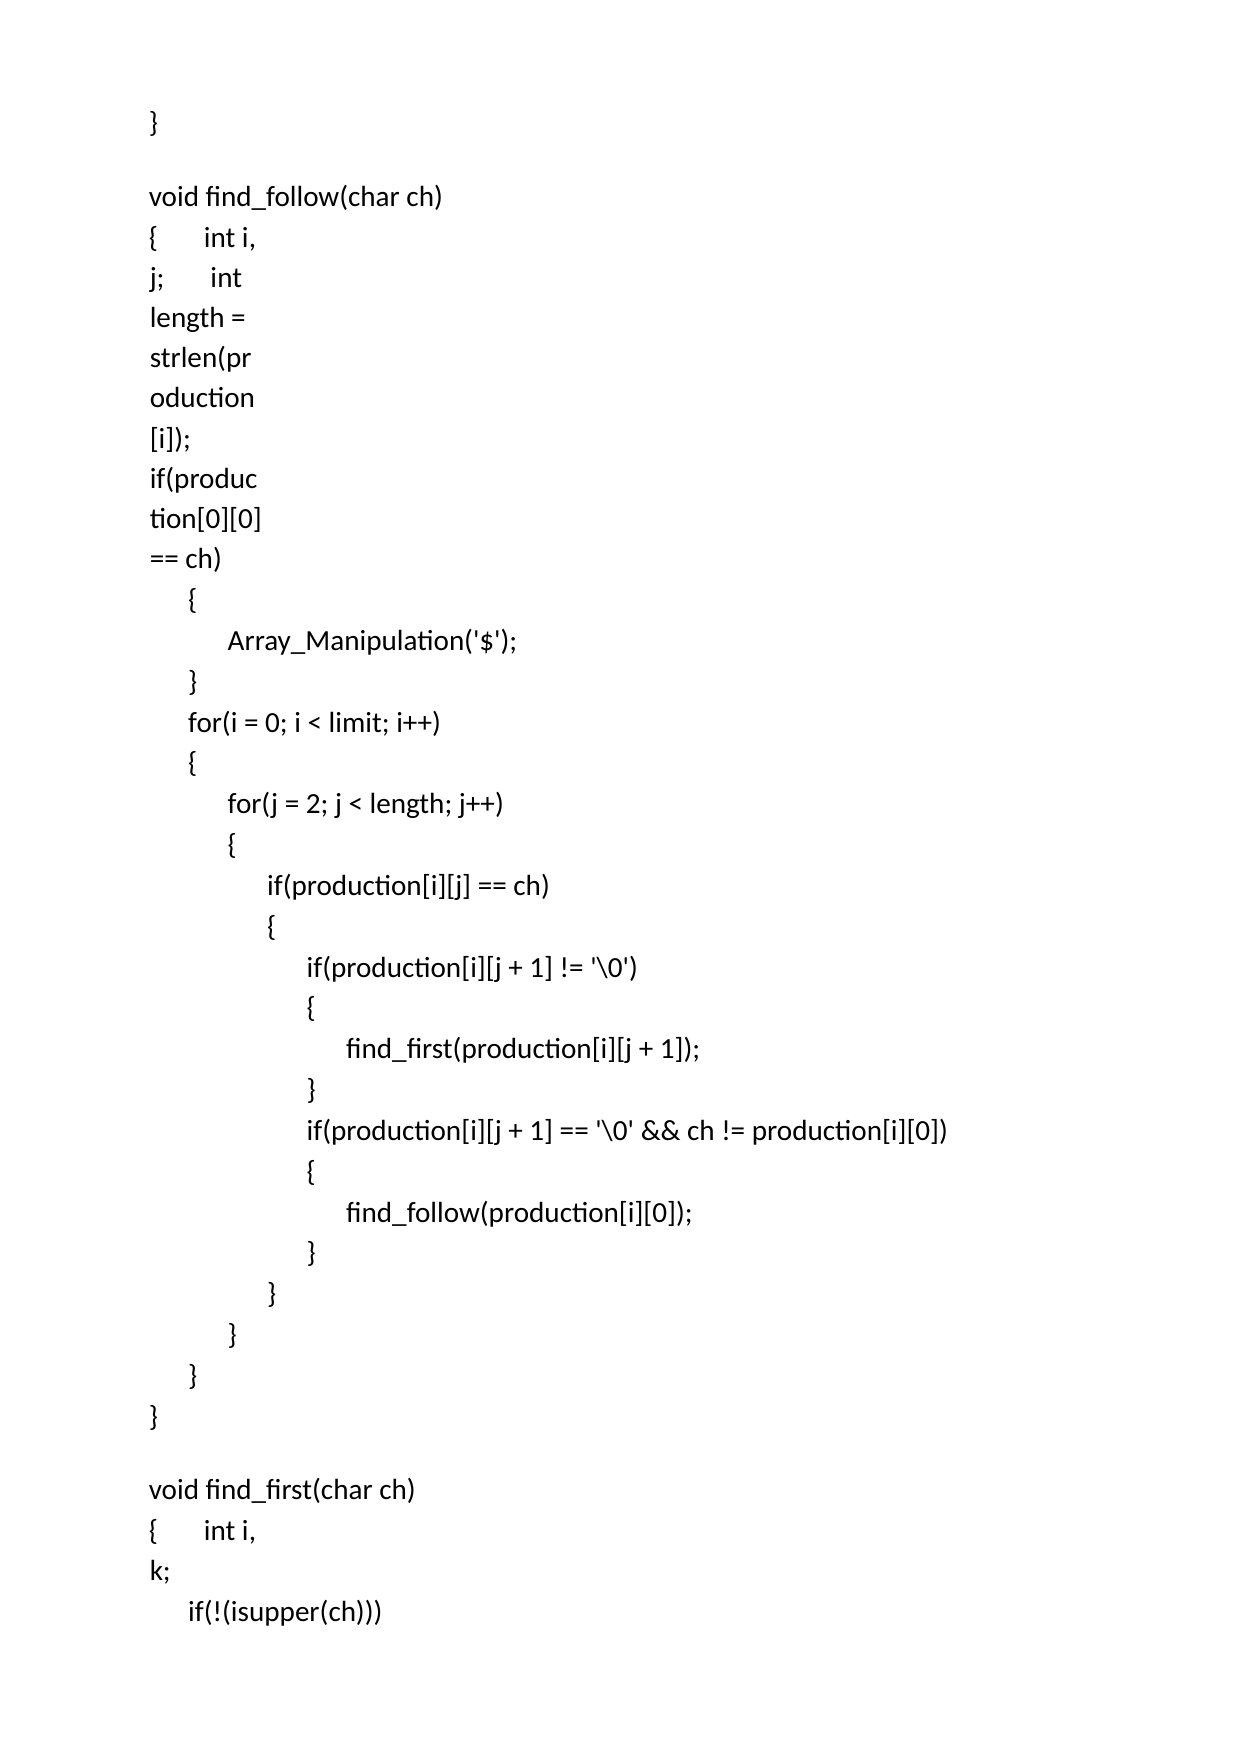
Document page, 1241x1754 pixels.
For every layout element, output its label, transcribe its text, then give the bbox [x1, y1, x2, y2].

text } [148, 663, 1047, 698]
text { [148, 744, 1047, 780]
text { int i, j; int length = strlen(production[i]); if(production[0][0] == ch) [148, 219, 263, 576]
text } [148, 1357, 1047, 1393]
text if(production[i][j + 1] != '\0') [148, 949, 1047, 984]
text if(production[i][j + 1] == '\0' && ch != production[i][0]) [148, 1112, 1047, 1148]
text } [148, 104, 1047, 140]
text { [148, 1153, 1047, 1188]
text for(j = 2; j < length; j++) [148, 785, 1047, 821]
text } [148, 1234, 1047, 1270]
text { [148, 581, 1047, 617]
text if(production[i][j] == ch) [148, 867, 1047, 903]
text void find_follow(char ch) [148, 178, 1047, 213]
text { int i, k; [148, 1512, 269, 1588]
text for(i = 0; i < limit; i++) [148, 704, 1047, 739]
text { [148, 989, 1047, 1025]
text find_first(production[i][j + 1]); [148, 1030, 1047, 1066]
text if(!(isupper(ch))) [148, 1593, 1047, 1629]
text } [148, 1316, 1047, 1352]
text } [148, 1275, 1047, 1311]
text } [148, 1398, 1047, 1433]
text } [148, 1071, 1047, 1107]
text { [148, 908, 1047, 943]
text void find_first(char ch) [148, 1471, 1047, 1507]
text { [148, 826, 1047, 862]
text Array_Manipulation('$'); [148, 622, 1047, 658]
text find_follow(production[i][0]); [148, 1194, 1047, 1229]
